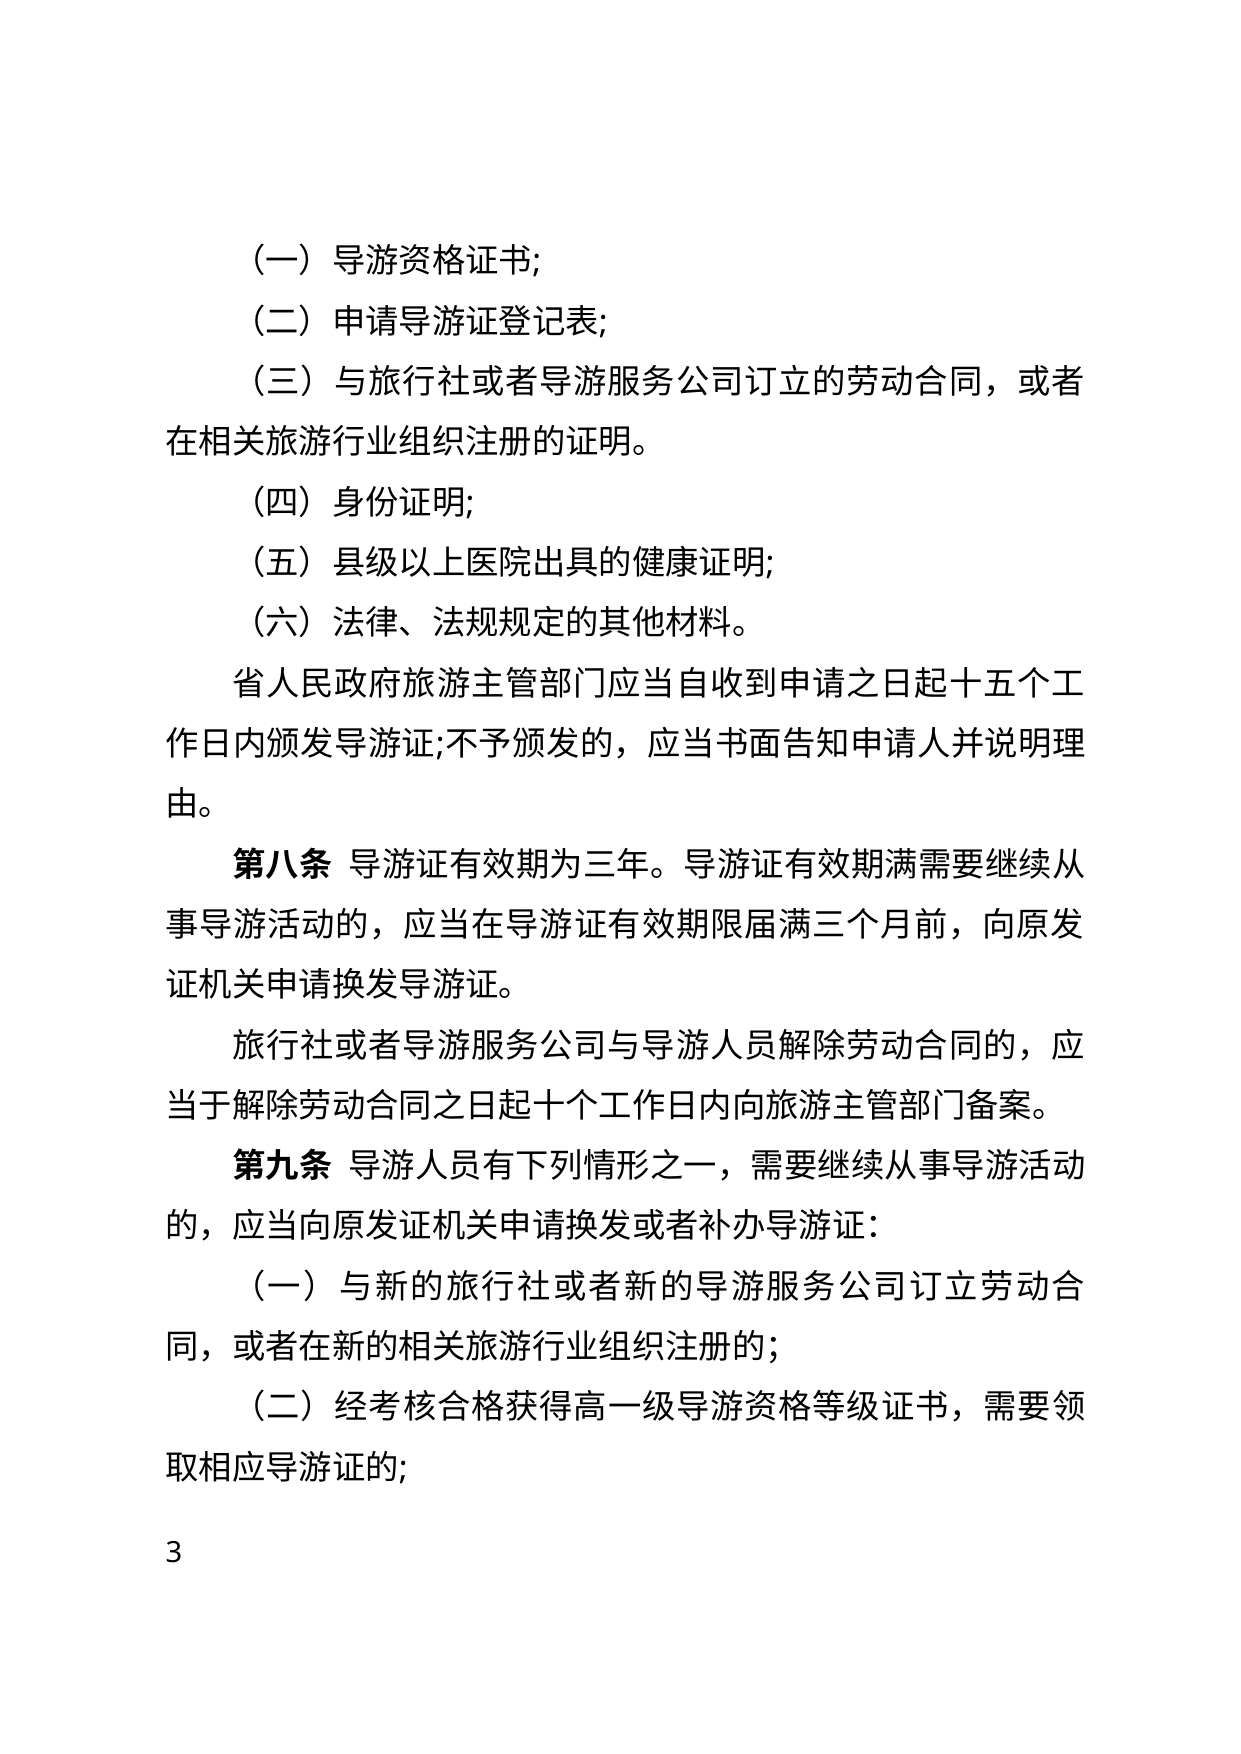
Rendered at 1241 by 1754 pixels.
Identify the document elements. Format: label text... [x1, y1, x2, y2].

text （二）经考核合格获得高一级导游资格等级证书，需要领取相应导游证的; [165, 1371, 1087, 1491]
text 旅行社或者导游服务公司与导游人员解除劳动合同的，应当于解除劳动合同之日起十个工作日内向旅游主管部门备案。 [165, 1009, 1087, 1129]
text （三）与旅行社或者导游服务公司订立的劳动合同，或者在相关旅游行业组织注册的证明。 [165, 345, 1087, 466]
text 第九条 导游人员有下列情形之一，需要继续从事导游活动的，应当向原发证机关申请换发或者补办导游证： [165, 1129, 1087, 1250]
text （一）与新的旅行社或者新的导游服务公司订立劳动合同，或者在新的相关旅游行业组织注册的； [165, 1250, 1087, 1371]
text 第八条 导游证有效期为三年。导游证有效期满需要继续从事导游活动的，应当在导游证有效期限届满三个月前，向原发证机关申请换发导游证。 [165, 828, 1087, 1009]
text （一）导游资格证书; [165, 225, 1087, 285]
text （五）县级以上医院出具的健康证明; [165, 526, 1087, 587]
text 省人民政府旅游主管部门应当自收到申请之日起十五个工作日内颁发导游证;不予颁发的，应当书面告知申请人并说明理由。 [165, 647, 1087, 828]
text （二）申请导游证登记表; [165, 285, 1087, 345]
text （六）法律、法规规定的其他材料。 [165, 587, 1087, 647]
text （四）身份证明; [165, 466, 1087, 526]
